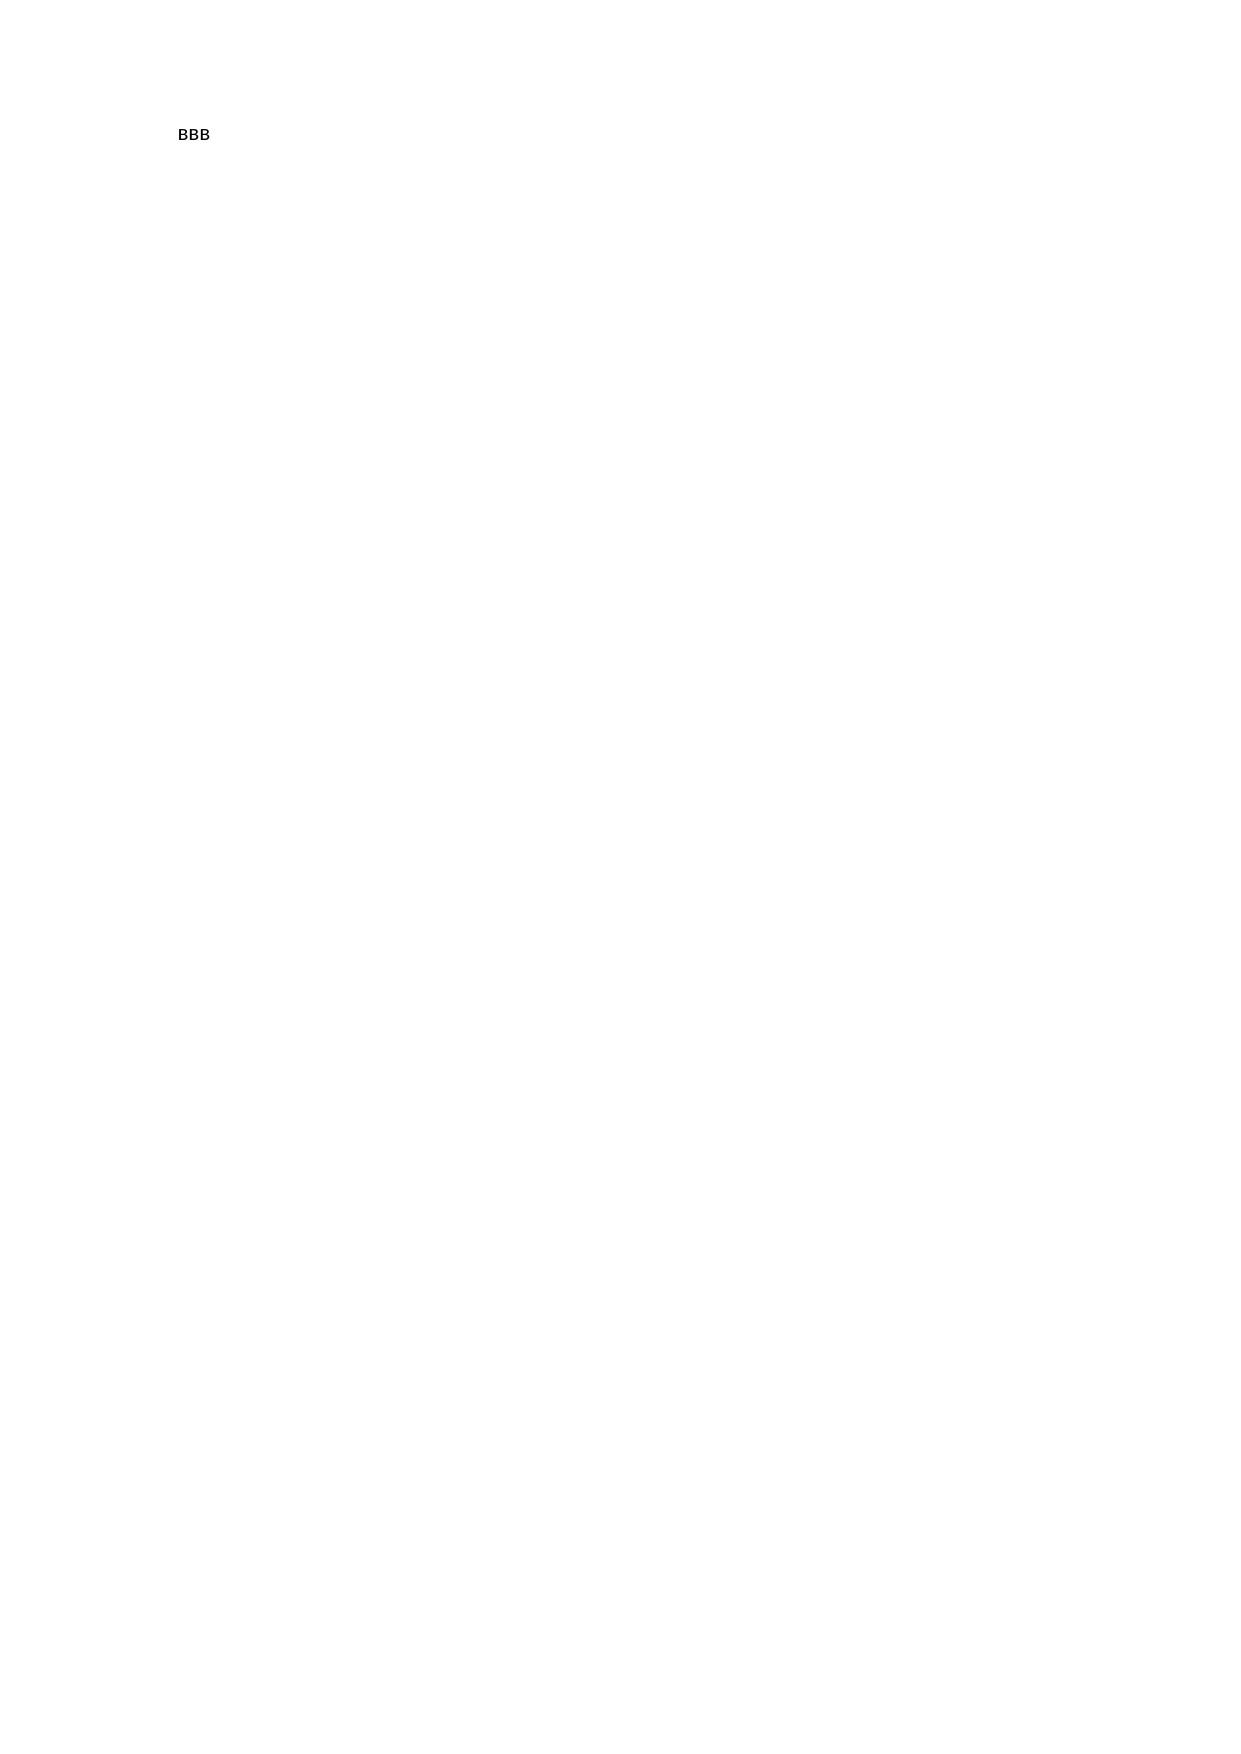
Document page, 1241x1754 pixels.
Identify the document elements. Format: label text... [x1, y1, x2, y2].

text ввв [177, 118, 1152, 146]
